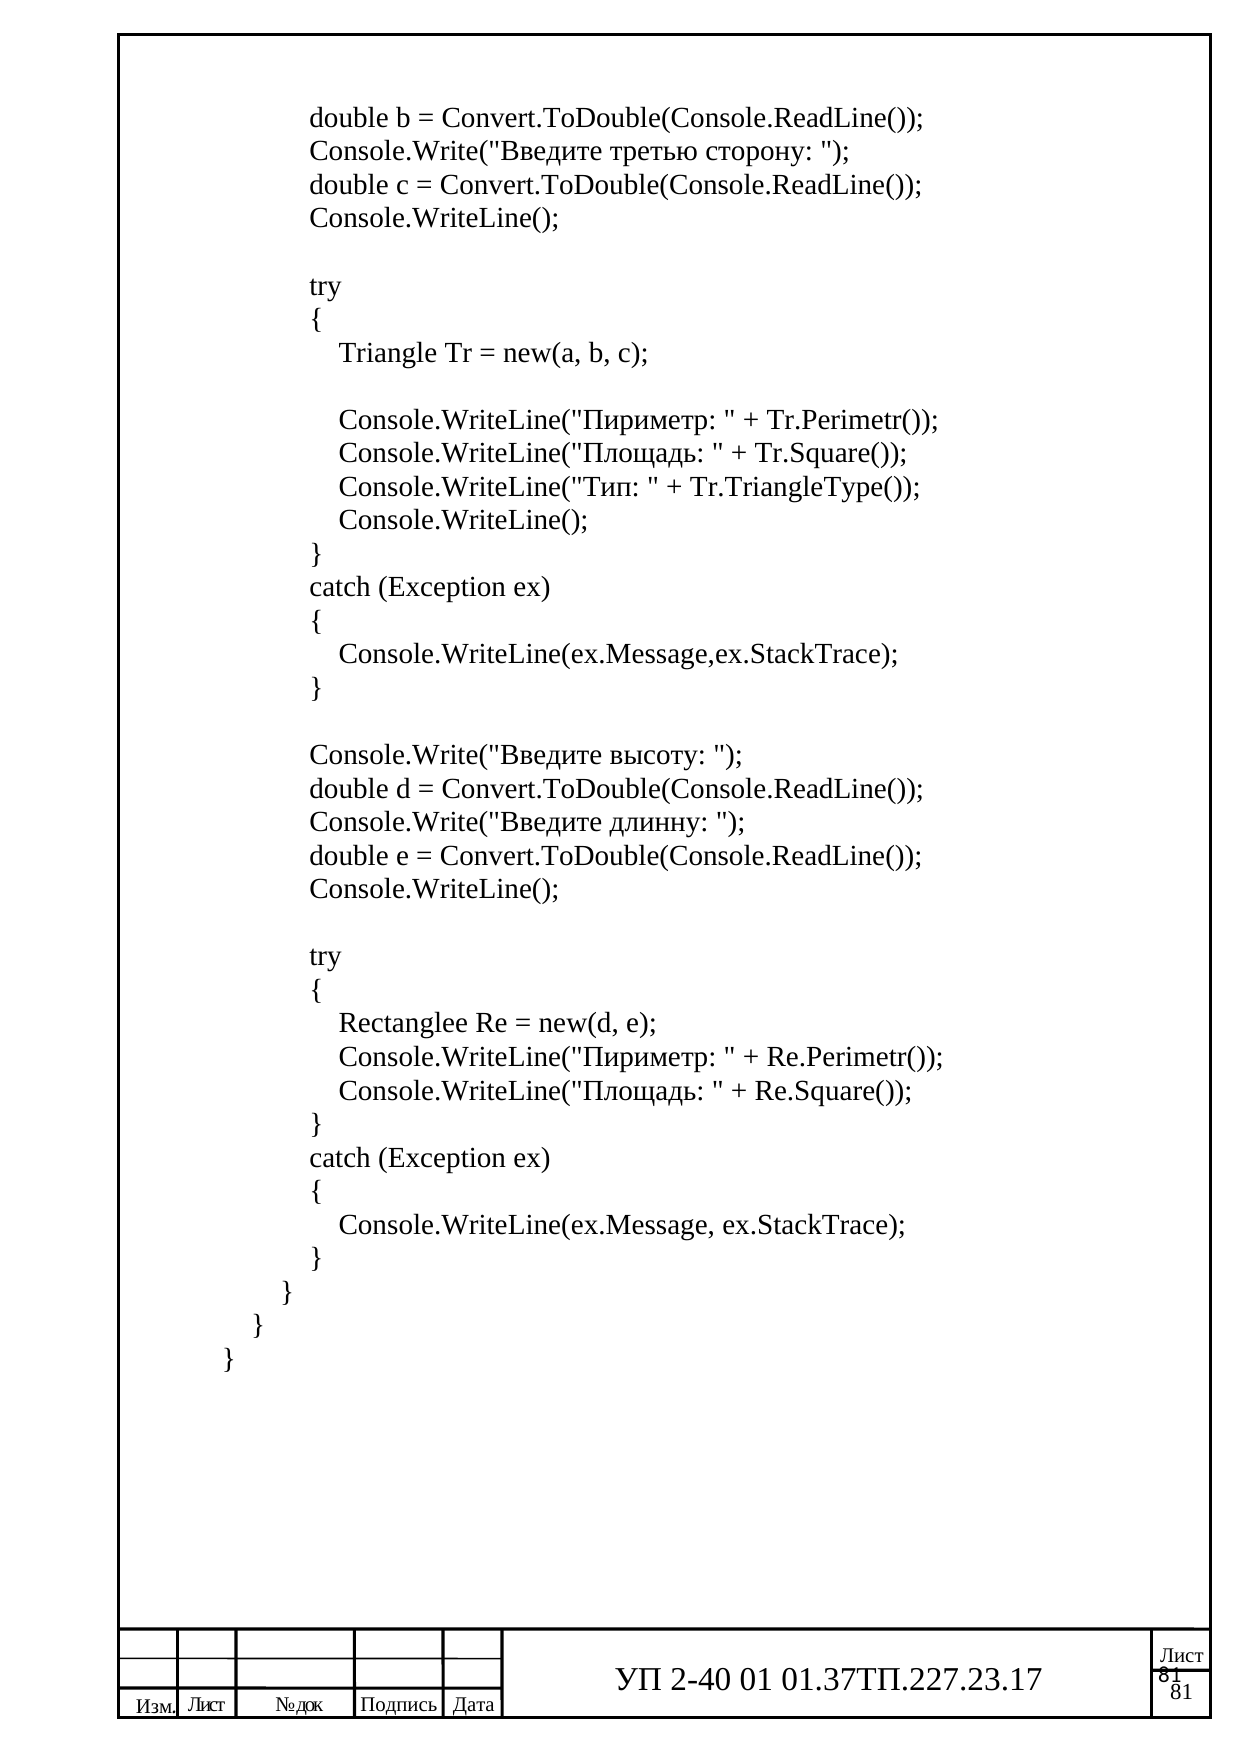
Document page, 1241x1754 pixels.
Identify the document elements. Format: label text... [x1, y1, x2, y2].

text Console.WriteLine(); [148, 871, 1181, 905]
text Console.WriteLine(ex.Message, ex.StackTrace); [148, 1207, 1181, 1240]
text { [148, 972, 1181, 1006]
text Console.WriteLine(); [148, 502, 1181, 536]
text try [148, 938, 1181, 972]
text Console.Write("Введите длинну: "); [148, 804, 1181, 838]
text Console.WriteLine("Площадь: " + Tr.Square()); [148, 435, 1181, 469]
text Console.WriteLine("Тип: " + Tr.TriangleType()); [148, 469, 1181, 502]
text double c = Convert.ToDouble(Console.ReadLine()); [148, 167, 1181, 201]
text Console.Write("Введите высоту: "); [148, 737, 1181, 771]
text } [148, 1274, 1181, 1307]
text Console.WriteLine(); [148, 201, 1181, 234]
text } [148, 670, 1181, 704]
text } [148, 536, 1181, 569]
text Triangle Tr = new(a, b, c); [148, 335, 1181, 368]
text try [148, 268, 1181, 301]
text Console.Write("Введите третью сторону: "); [148, 133, 1181, 167]
text Console.WriteLine("Пириметр: " + Tr.Perimetr()); [148, 402, 1181, 435]
text } [148, 1307, 1181, 1341]
text Console.WriteLine("Площадь: " + Re.Square()); [148, 1073, 1181, 1106]
text catch (Exception ex) [148, 1140, 1181, 1173]
text } [148, 1240, 1181, 1274]
text } [148, 1341, 1181, 1374]
text { [148, 603, 1181, 637]
text Console.WriteLine(ex.Message,ex.StackTrace); [148, 637, 1181, 670]
text double d = Convert.ToDouble(Console.ReadLine()); [148, 771, 1181, 804]
text { [148, 1173, 1181, 1207]
text { [148, 301, 1181, 335]
text } [148, 1106, 1181, 1140]
text catch (Exception ex) [148, 569, 1181, 603]
text double e = Convert.ToDouble(Console.ReadLine()); [148, 838, 1181, 871]
text Console.WriteLine("Пириметр: " + Re.Perimetr()); [148, 1039, 1181, 1073]
text double b = Convert.ToDouble(Console.ReadLine()); [148, 100, 1181, 133]
text Rectanglee Re = new(d, e); [148, 1006, 1181, 1039]
